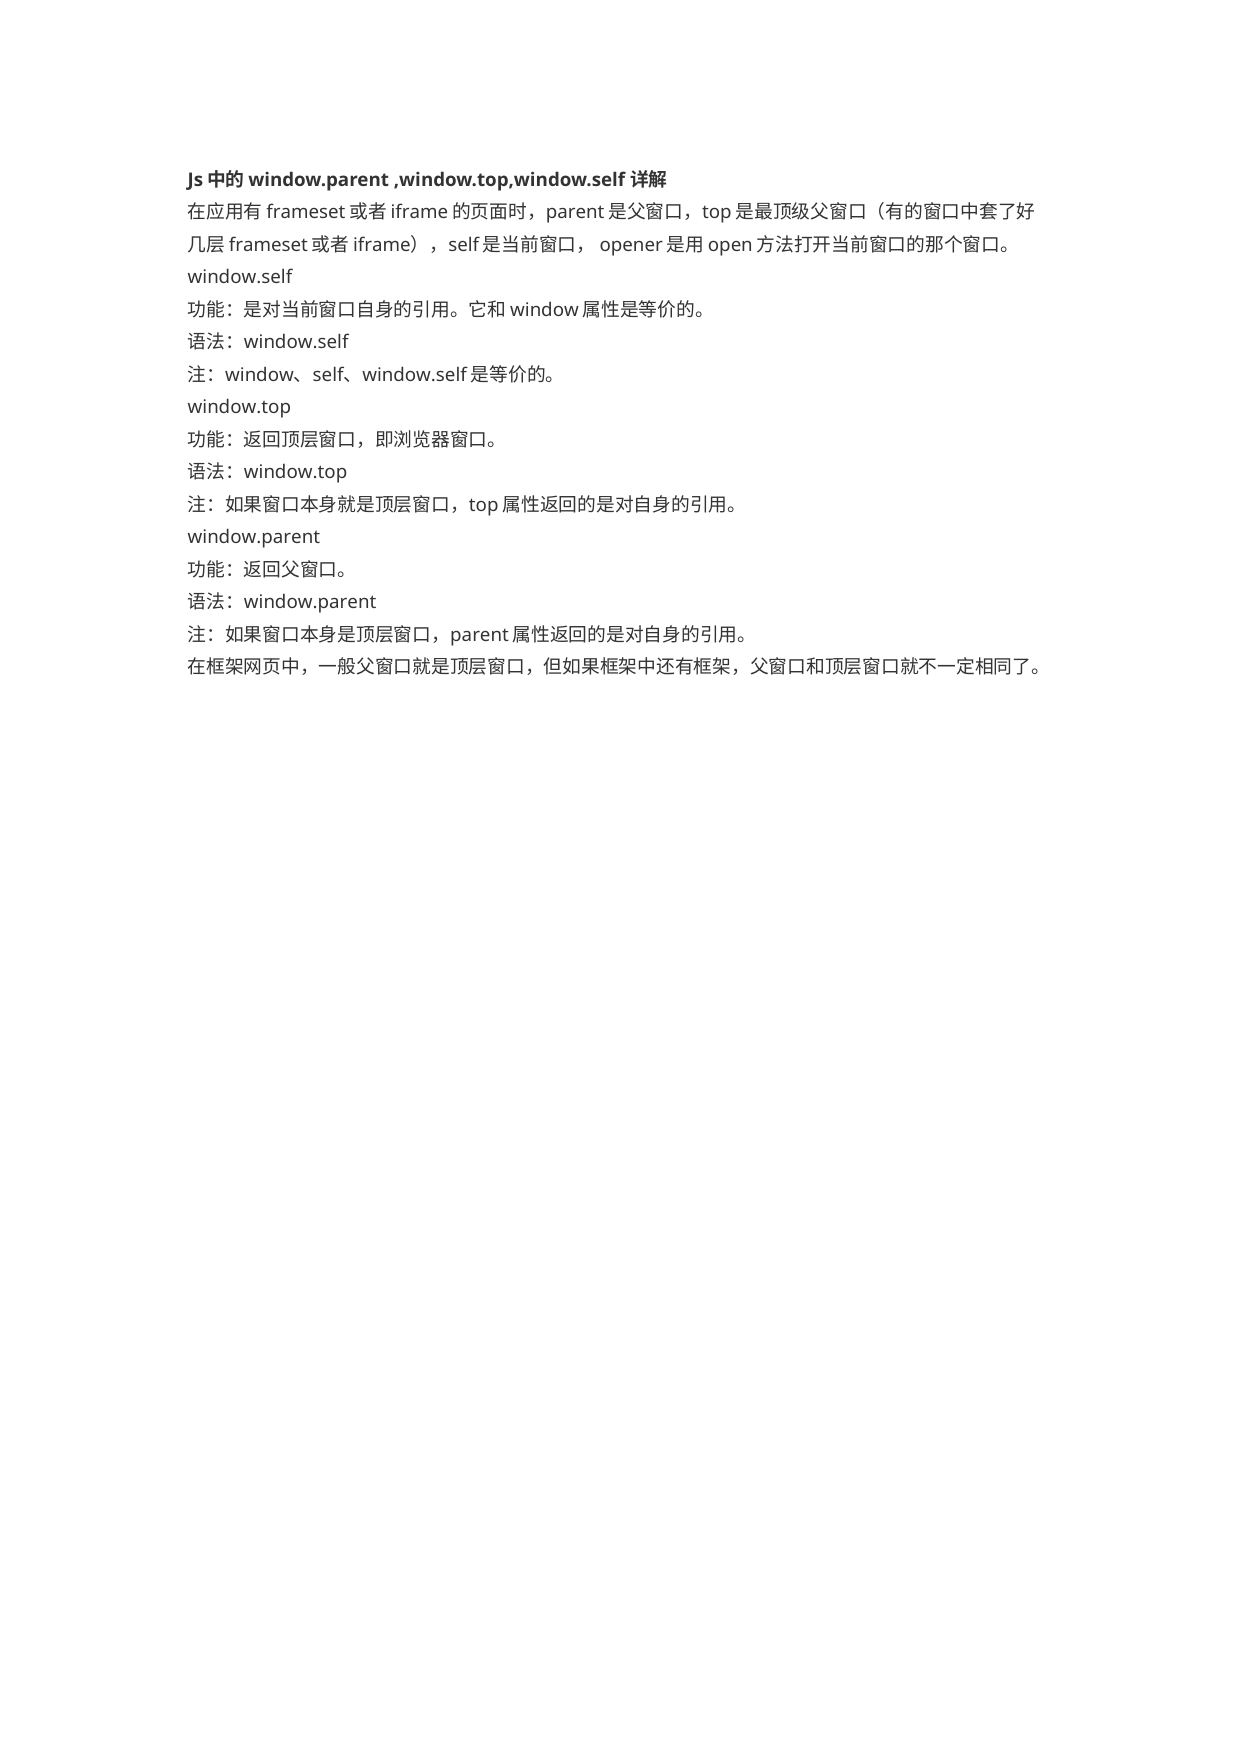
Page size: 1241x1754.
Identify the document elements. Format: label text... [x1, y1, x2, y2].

text 在应用有frameset或者iframe的页面时，parent是父窗口，top是最顶级父窗口（有的窗口中套了好几层frameset或者iframe），self是当前窗口， opener是用open方法打开当前窗口的那个窗口。 [187, 194, 1053, 259]
text 语法：window.parent [187, 584, 1053, 617]
text 语法：window.self [187, 324, 1053, 357]
text 注：如果窗口本身就是顶层窗口，top属性返回的是对自身的引用。 [187, 487, 1053, 519]
text 功能：返回顶层窗口，即浏览器窗口。 [187, 422, 1053, 454]
text 功能：是对当前窗口自身的引用。它和window属性是等价的。 [187, 292, 1053, 324]
text 注：如果窗口本身是顶层窗口，parent属性返回的是对自身的引用。 [187, 617, 1053, 649]
text window.top [187, 389, 1053, 422]
text 语法：window.top [187, 454, 1053, 487]
text window.parent [187, 519, 1053, 552]
subtitle Js中的window.parent ,window.top,window.self 详解 [187, 162, 1053, 194]
text 注：window、self、window.self是等价的。 [187, 357, 1053, 389]
text window.self [187, 259, 1053, 292]
text 在框架网页中，一般父窗口就是顶层窗口，但如果框架中还有框架，父窗口和顶层窗口就不一定相同了。 [187, 649, 1053, 682]
text 功能：返回父窗口。 [187, 552, 1053, 584]
